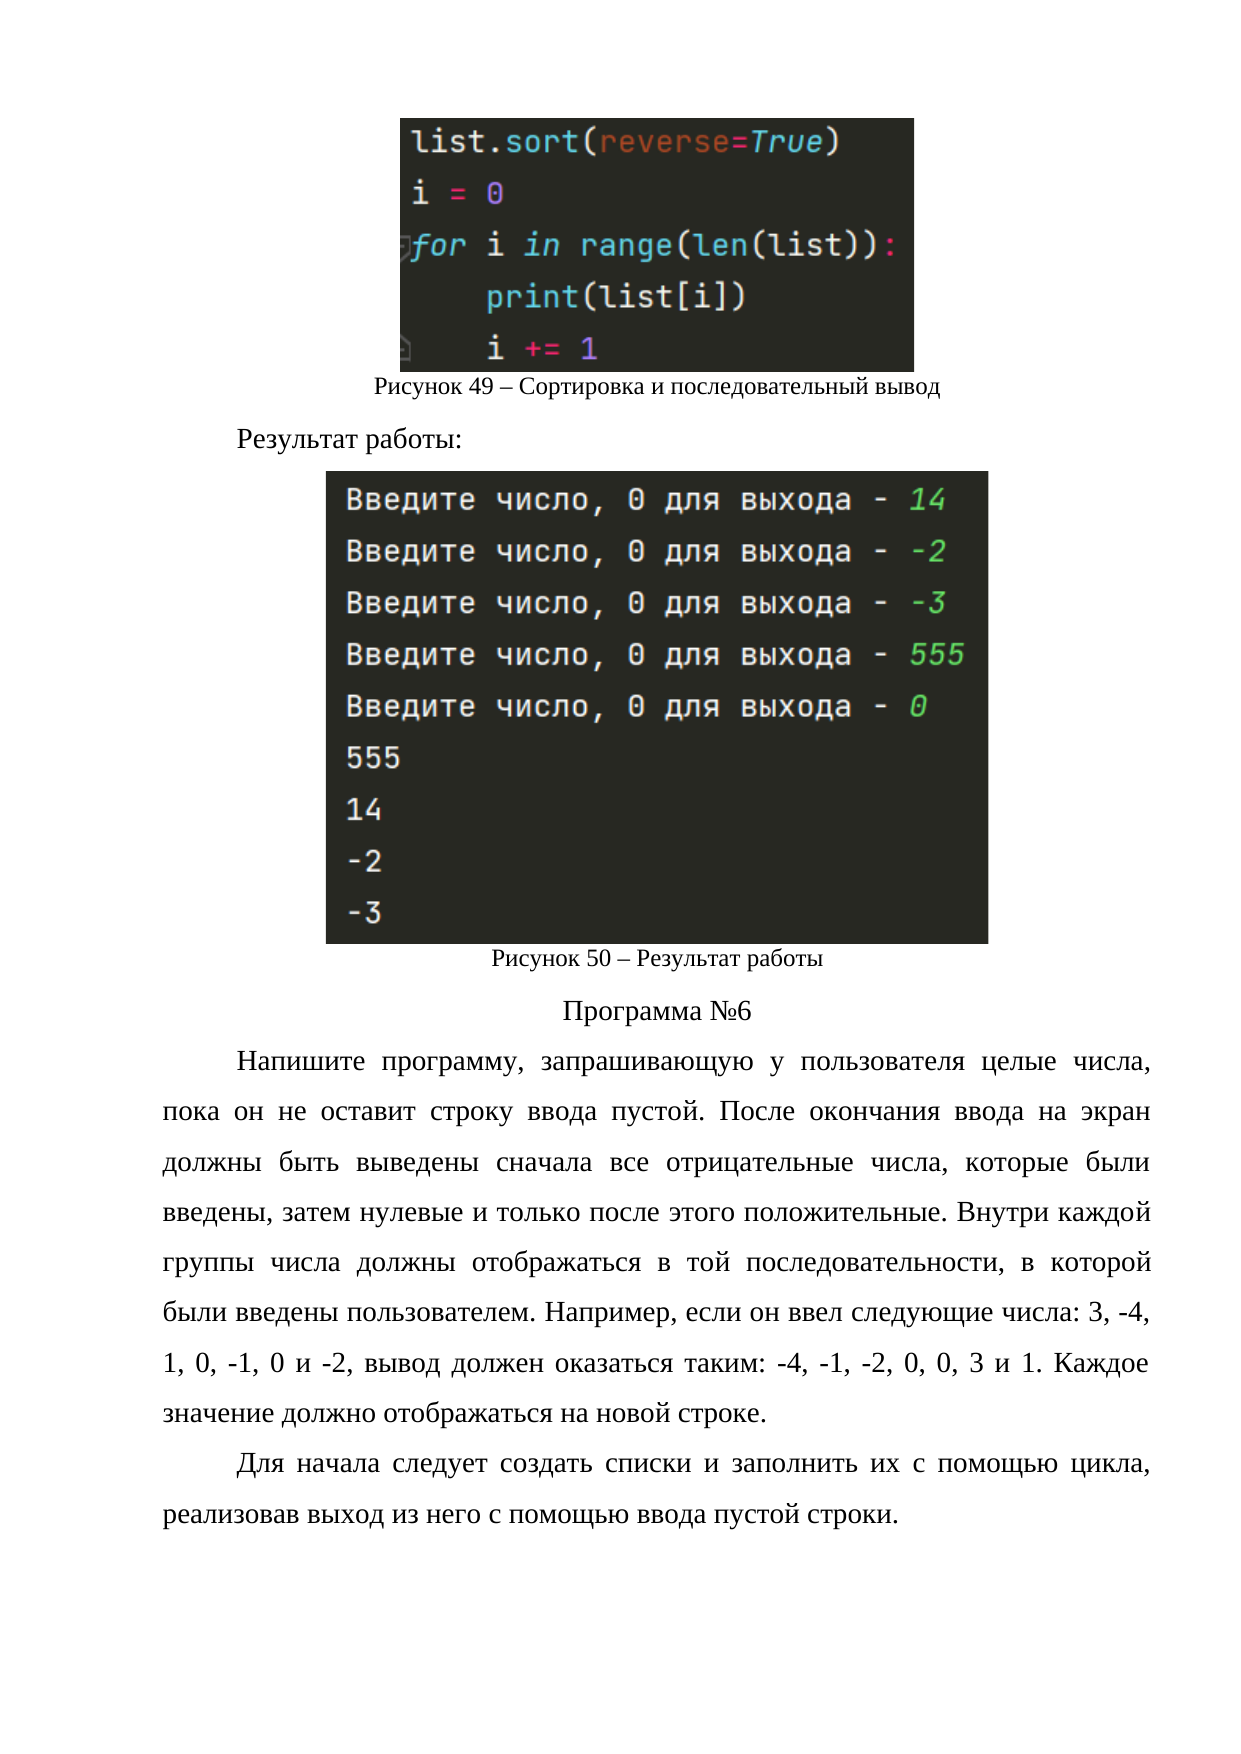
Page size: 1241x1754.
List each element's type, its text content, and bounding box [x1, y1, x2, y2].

text Напишите программу, запрашивающую у пользователя целые числа, пока он не оставит строку ввода пустой. После окончания ввода на экран должны быть выведены сначала все отрицательные числа, которые были введены, затем нулевые и только после этого положительные. Внутри каждой группы числа должны отображаться в той последовательности, в которой были введены пользователем. Например, если он ввел следующие числа: 3, -4, 1, 0, -1, 0 и -2, вывод должен оказаться таким: -4, -1, -2, 0, 0, 3 и 1. Каждое значение должно отображаться на новой строке. [162, 1043, 1152, 1429]
text Результат работы: [162, 421, 1152, 454]
picture [325, 471, 989, 944]
text Рисунок 49 – Сортировка и последовательный вывод [162, 371, 1152, 400]
picture [400, 118, 915, 372]
text Программа №6 [162, 993, 1152, 1026]
text Рисунок 50 – Результат работы [162, 943, 1152, 972]
text Для начала следует создать списки и заполнить их с помощью цикла, реализовав выход из него с помощью ввода пустой строки. [162, 1446, 1152, 1529]
